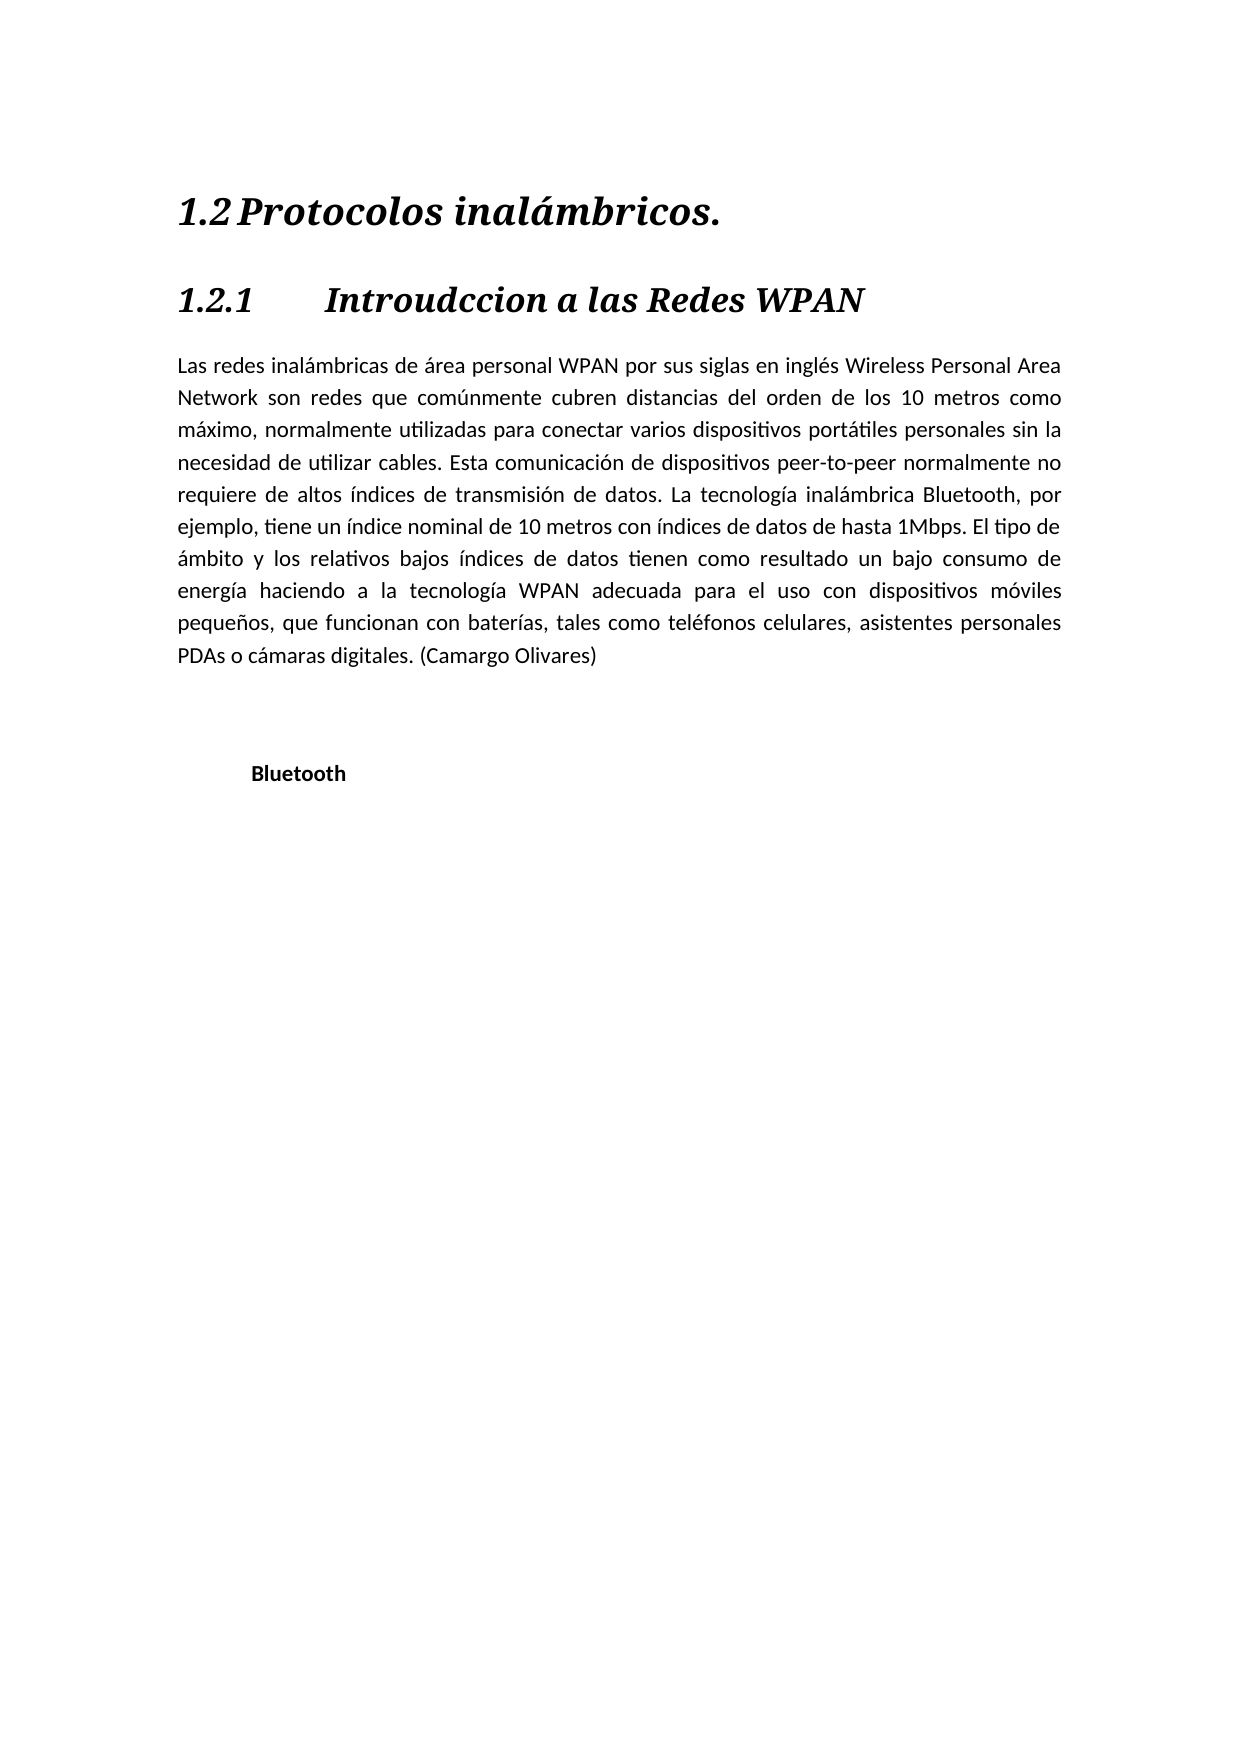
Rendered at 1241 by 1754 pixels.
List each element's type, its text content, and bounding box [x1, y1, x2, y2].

text Bluetooth [177, 759, 1063, 787]
text Las redes inalámbricas de área personal WPAN por sus siglas en inglés Wireless Personal Area Network son redes que comúnmente cubren distancias del orden de los 10 metros como máximo, normalmente utilizadas para conectar varios dispositivos portátiles personales sin la necesidad de utilizar cables. Esta comunicación de dispositivos peer-to-peer normalmente no requiere de altos índices de transmisión de datos. La tecnología inalámbrica Bluetooth, por ejemplo, tiene un índice nominal de 10 metros con índices de datos de hasta 1Mbps. El tipo de ámbito y los relativos bajos índices de datos tienen como resultado un bajo consumo de energía haciendo a la tecnología WPAN adecuada para el uso con dispositivos móviles pequeños, que funcionan con baterías, tales como teléfonos celulares, asistentes personales PDAs o cámaras digitales. [177, 351, 1063, 669]
subtitle Introudccion a las Redes WPAN [177, 276, 1063, 322]
subtitle Protocolos inalámbricos. [177, 185, 1063, 236]
